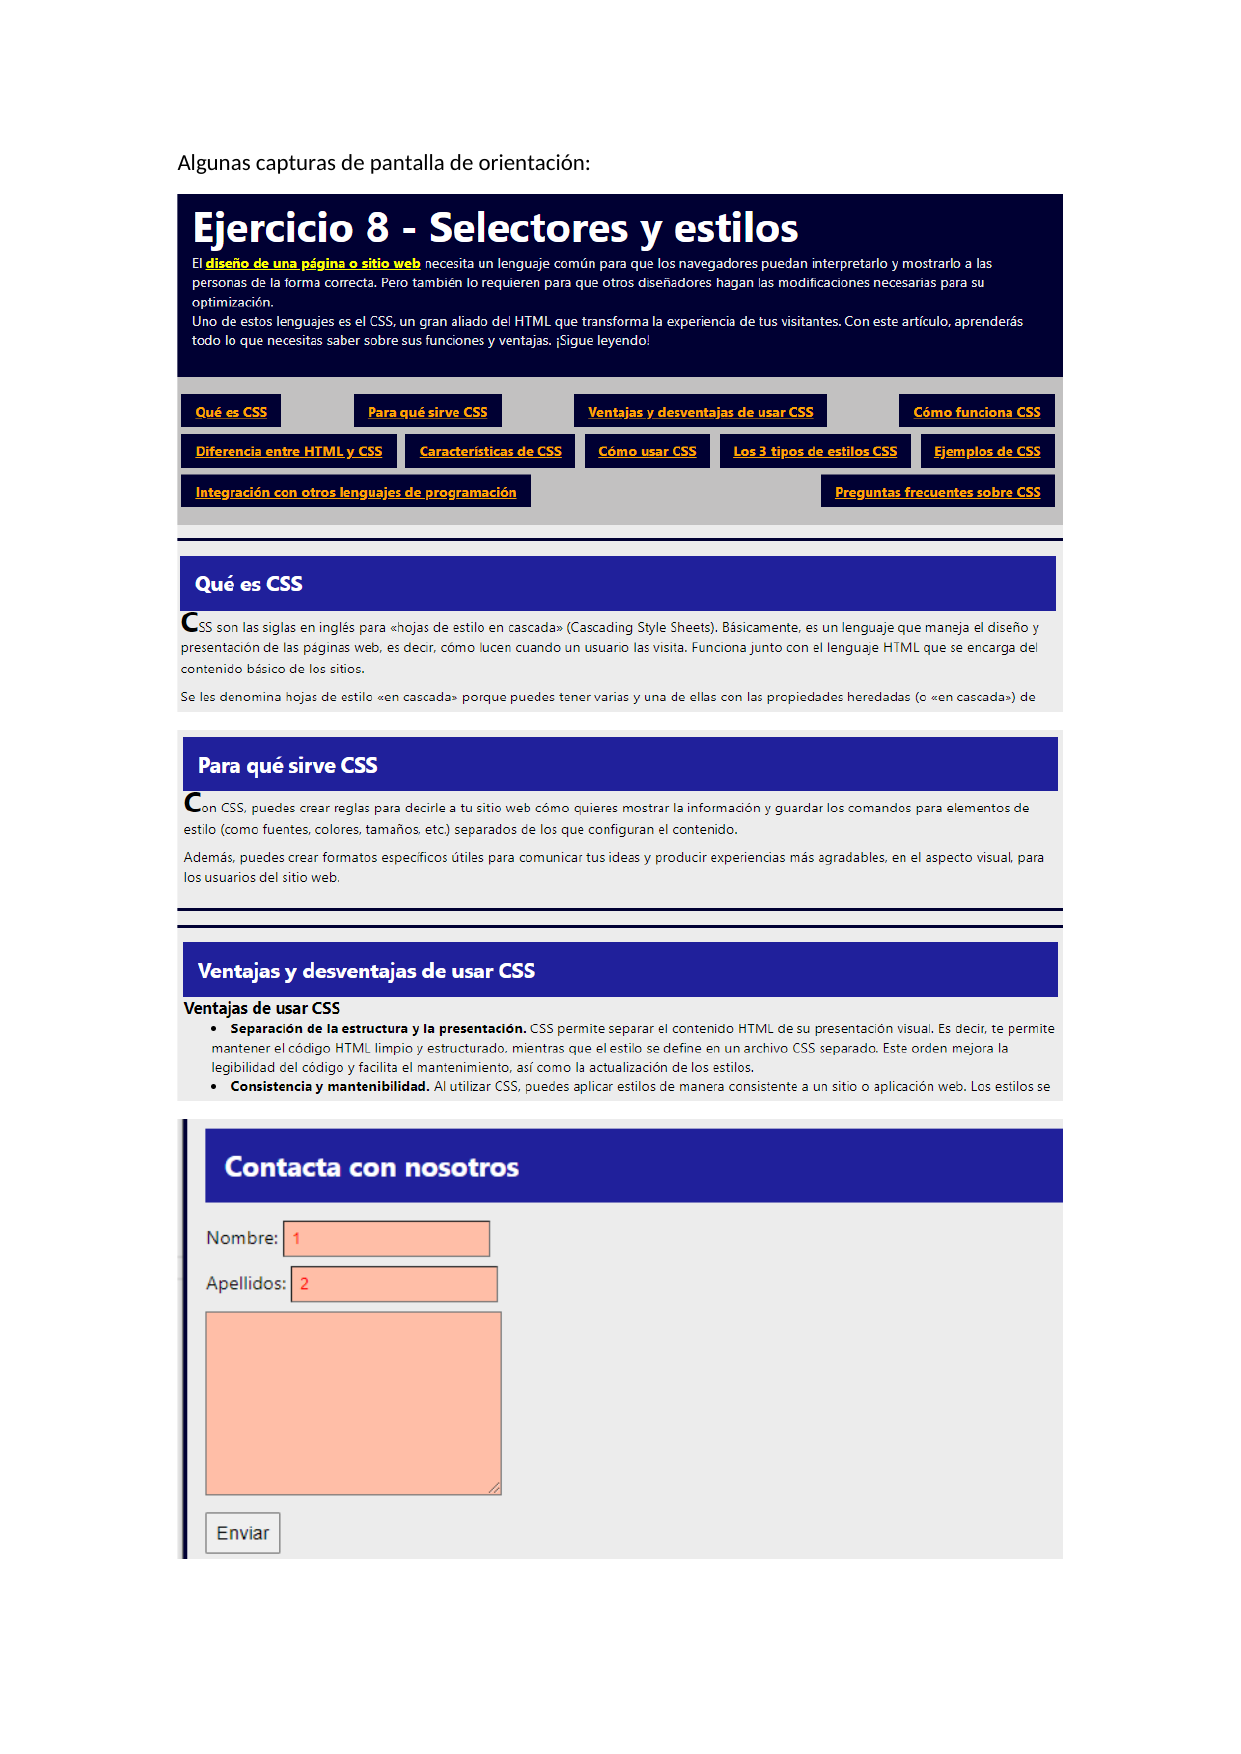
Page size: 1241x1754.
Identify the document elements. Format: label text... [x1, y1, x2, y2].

picture [177, 730, 1063, 1101]
picture [177, 1119, 1063, 1559]
picture [177, 194, 1063, 712]
text Algunas capturas de pantalla de orientación: [177, 148, 1063, 176]
